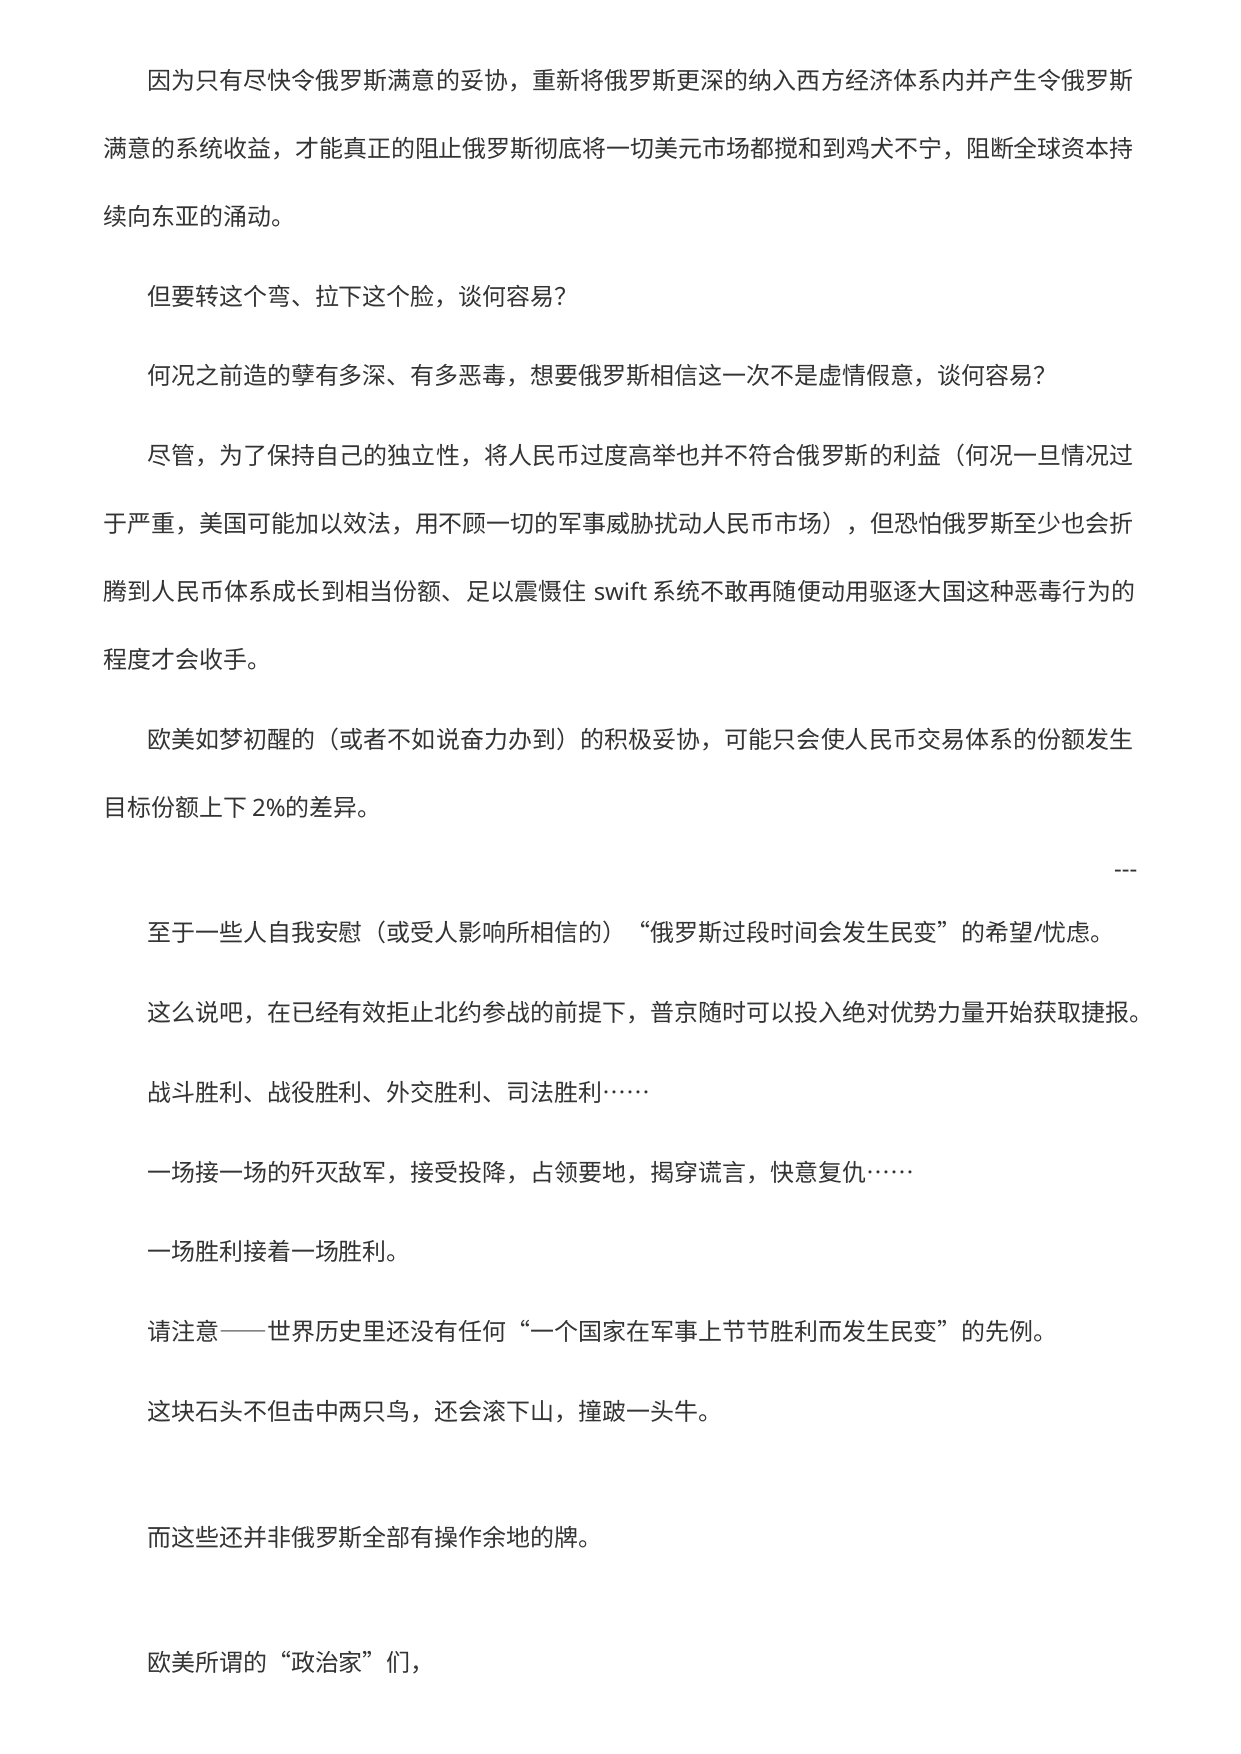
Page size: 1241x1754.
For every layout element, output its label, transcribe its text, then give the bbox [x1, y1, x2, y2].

text 而这些还并非俄罗斯全部有操作余地的牌。 [103, 1502, 1137, 1569]
text 请注意——世界历史里还没有任何“一个国家在军事上节节胜利而发生民变”的先例。 [103, 1296, 1137, 1364]
text 这块石头不但击中两只鸟，还会滚下山，撞跛一头牛。 [103, 1376, 1137, 1444]
text 但要转这个弯、拉下这个脸，谈何容易？ [103, 261, 1137, 328]
text --- [103, 851, 1137, 885]
text 这么说吧，在已经有效拒止北约参战的前提下，普京随时可以投入绝对优势力量开始获取捷报。 [103, 977, 1137, 1045]
text 欧美如梦初醒的（或者不如说奋力办到）的积极妥协，可能只会使人民币交易体系的份额发生目标份额上下2%的差异。 [103, 704, 1137, 839]
text 至于一些人自我安慰（或受人影响所相信的）“俄罗斯过段时间会发生民变”的希望/忧虑。 [103, 897, 1137, 965]
text 因为只有尽快令俄罗斯满意的妥协，重新将俄罗斯更深的纳入西方经济体系内并产生令俄罗斯满意的系统收益，才能真正的阻止俄罗斯彻底将一切美元市场都搅和到鸡犬不宁，阻断全球资本持续向东亚的涌动。 [103, 45, 1137, 249]
text 一场接一场的歼灭敌军，接受投降，占领要地，揭穿谎言，快意复仇…… [103, 1137, 1137, 1204]
text 欧美所谓的“政治家”们， [103, 1627, 1137, 1695]
text 战斗胜利、战役胜利、外交胜利、司法胜利…… [103, 1057, 1137, 1125]
text 一场胜利接着一场胜利。 [103, 1216, 1137, 1284]
text 何况之前造的孽有多深、有多恶毒，想要俄罗斯相信这一次不是虚情假意，谈何容易？ [103, 340, 1137, 408]
text 尽管，为了保持自己的独立性，将人民币过度高举也并不符合俄罗斯的利益（何况一旦情况过于严重，美国可能加以效法，用不顾一切的军事威胁扰动人民币市场），但恐怕俄罗斯至少也会折腾到人民币体系成长到相当份额、足以震慑住swift系统不敢再随便动用驱逐大国这种恶毒行为的程度才会收手。 [103, 420, 1137, 692]
